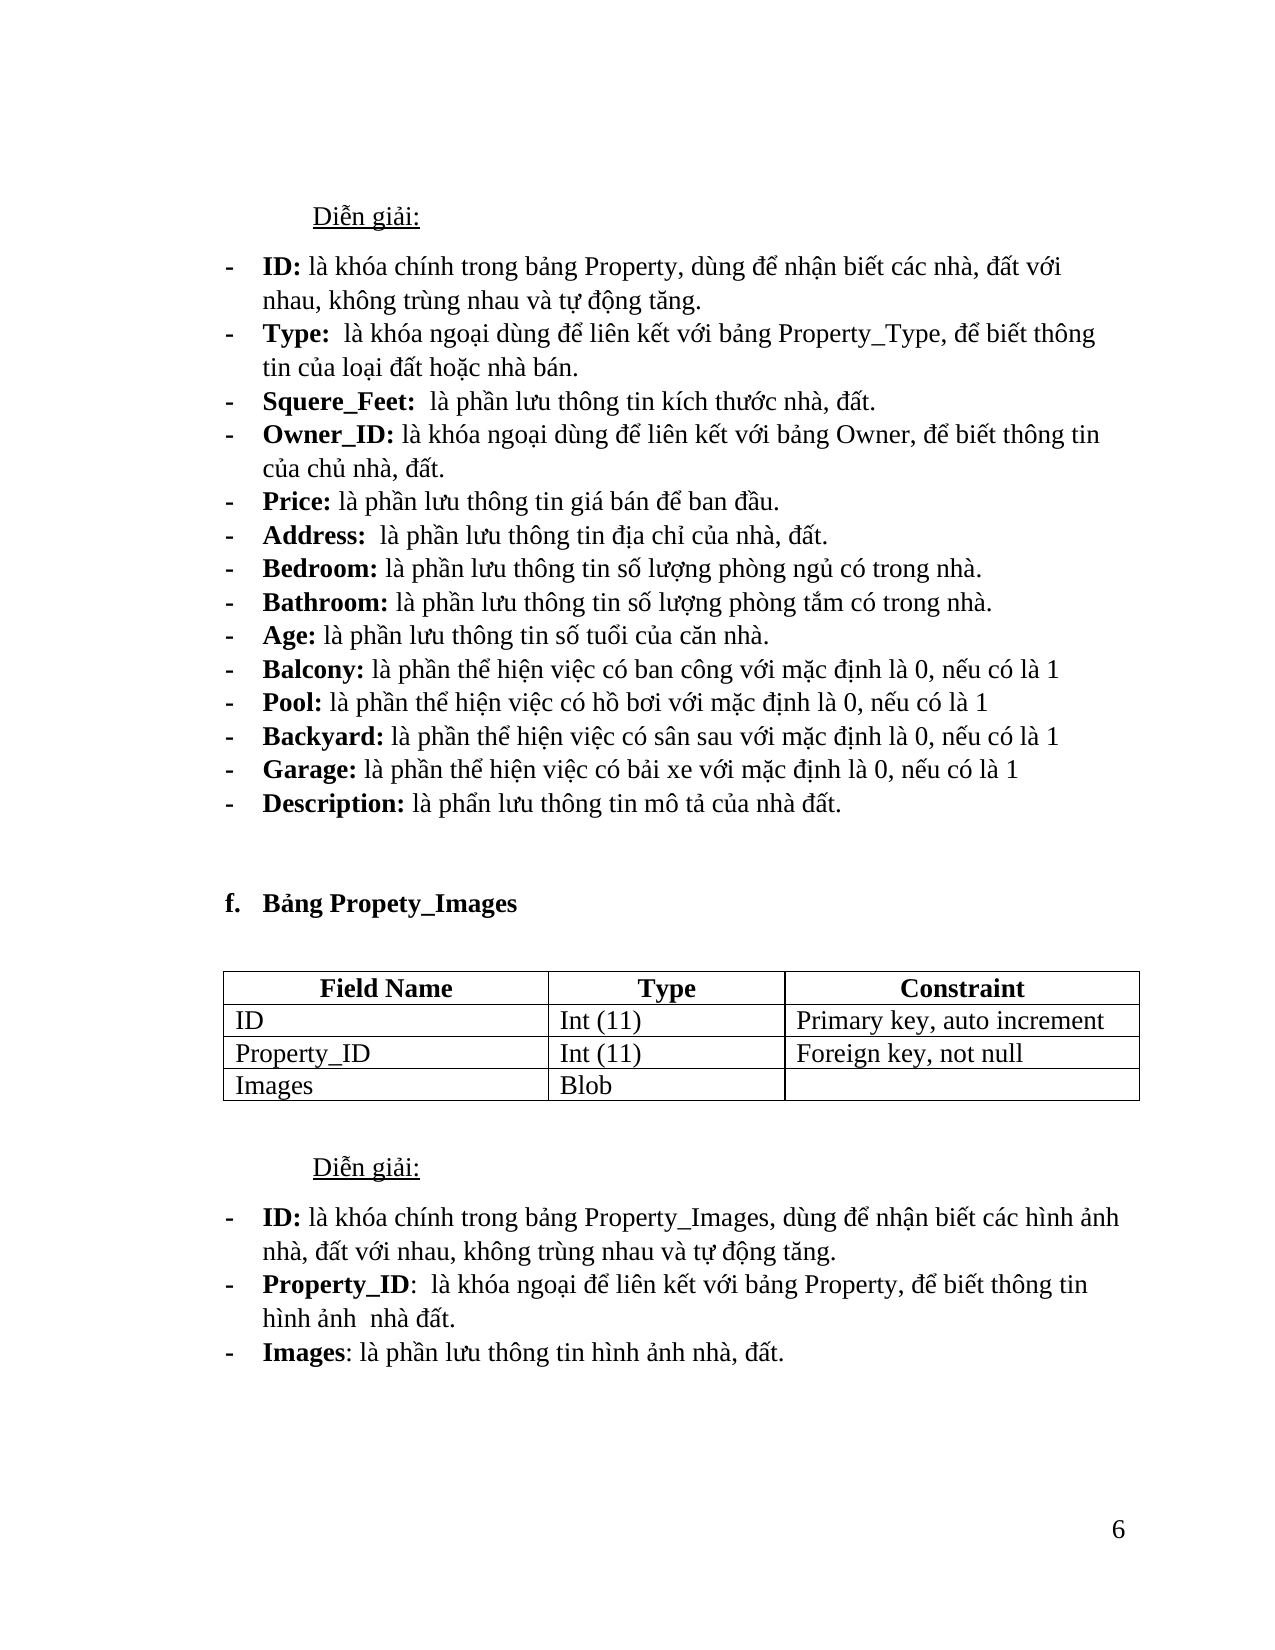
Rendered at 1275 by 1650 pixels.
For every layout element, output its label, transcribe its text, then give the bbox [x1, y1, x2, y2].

list Pool: là phần thể hiện việc có hồ bơi với mặc định là 0, nếu có là 1 [225, 686, 1125, 718]
list Bedroom: là phần lưu thông tin số lượng phòng ngủ có trong nhà. [225, 552, 1125, 583]
list Price: là phần lưu thông tin giá bán để ban đầu. [225, 485, 1125, 516]
list Description: là phẩn lưu thông tin mô tả của nhà đất. [225, 787, 1125, 818]
list Property_ID: là khóa ngoại để liên kết với bảng Property, để biết thông tin hình ảnh nhà đất. [225, 1268, 1125, 1333]
list Balcony: là phần thể hiện việc có ban công với mặc định là 0, nếu có là 1 [225, 653, 1125, 684]
list Bathroom: là phần lưu thông tin số lượng phòng tắm có trong nhà. [225, 586, 1125, 617]
table_cell [786, 1069, 1139, 1100]
list Garage: là phần thể hiện việc có bải xe với mặc định là 0, nếu có là 1 [225, 753, 1125, 785]
table_cell Int (11) [549, 1005, 784, 1036]
text Diễn giải: [253, 200, 1125, 231]
table_cell Property_ID [224, 1037, 548, 1068]
table_cell Foreign key, not null [786, 1037, 1139, 1068]
table_header Constraint [786, 972, 1139, 1003]
list Type: là khóa ngoại dùng để liên kết với bảng Property_Type, để biết thông tin của loại đất hoặc nhà bán. [225, 317, 1125, 382]
table_cell Blob [549, 1069, 784, 1100]
table_cell Int (11) [549, 1037, 784, 1068]
list ID: là khóa chính trong bảng Property, dùng để nhận biết các nhà, đất với nhau, không trùng nhau và tự động tăng. [225, 250, 1125, 315]
table_cell Images [224, 1069, 548, 1100]
subtitle Bảng Propety_Images [225, 887, 1125, 919]
list Age: là phần lưu thông tin số tuổi của căn nhà. [225, 619, 1125, 651]
list ID: là khóa chính trong bảng Property_Images, dùng để nhận biết các hình ảnh nhà, đất với nhau, không trùng nhau và tự động tăng. [225, 1201, 1125, 1266]
list Owner_ID: là khóa ngoại dùng để liên kết với bảng Owner, để biết thông tin của chủ nhà, đất. [225, 418, 1125, 483]
text Diễn giải: [253, 1151, 1125, 1182]
table_cell ID [224, 1005, 548, 1036]
table_header Type [549, 972, 784, 1003]
list Squere_Feet: là phần lưu thông tin kích thước nhà, đất. [225, 384, 1125, 416]
list Images: là phần lưu thông tin hình ảnh nhà, đất. [225, 1336, 1125, 1367]
list Address: là phần lưu thông tin địa chỉ của nhà, đất. [225, 519, 1125, 550]
table_header Field Name [224, 972, 548, 1003]
table_cell Primary key, auto increment [786, 1005, 1139, 1036]
list Backyard: là phần thể hiện việc có sân sau với mặc định là 0, nếu có là 1 [225, 720, 1125, 751]
